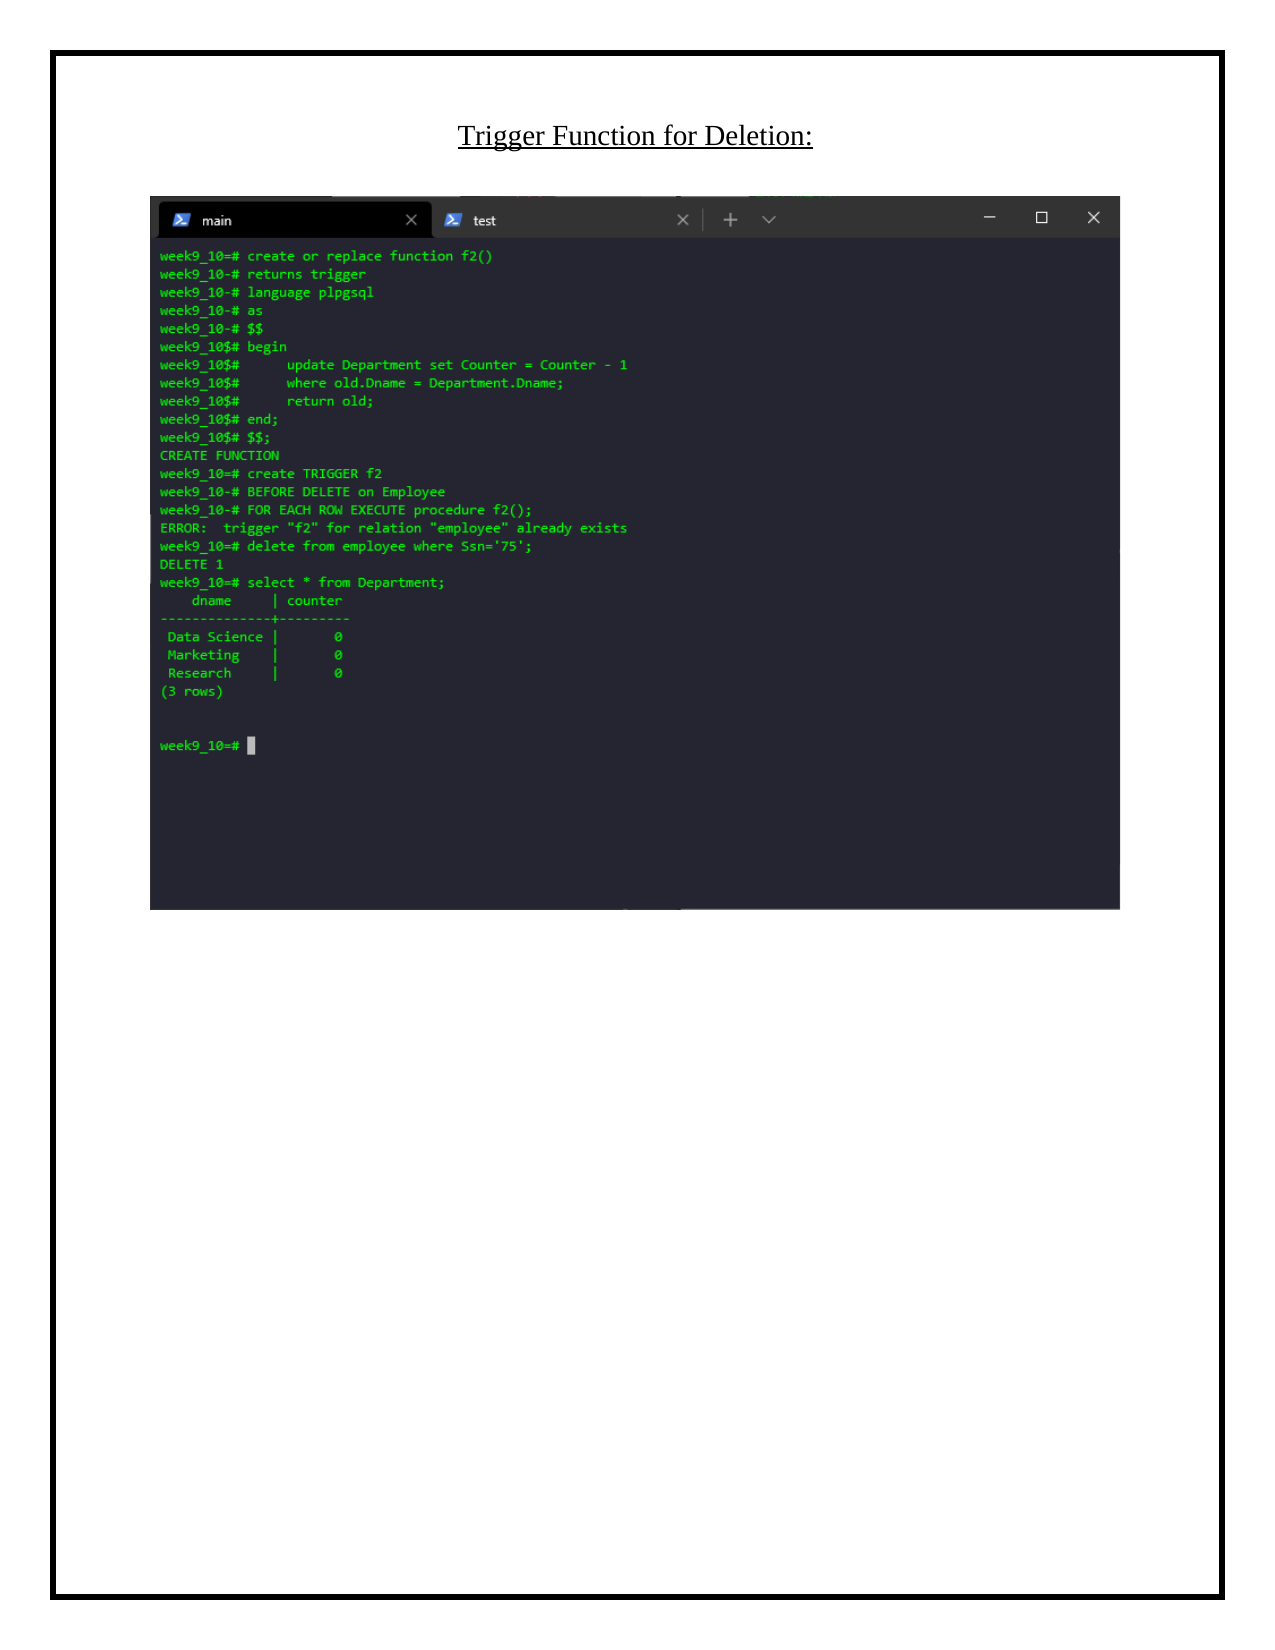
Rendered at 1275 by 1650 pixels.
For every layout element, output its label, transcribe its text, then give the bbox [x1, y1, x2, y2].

picture [150, 196, 1121, 910]
text Trigger Function for Deletion: [150, 118, 1120, 152]
